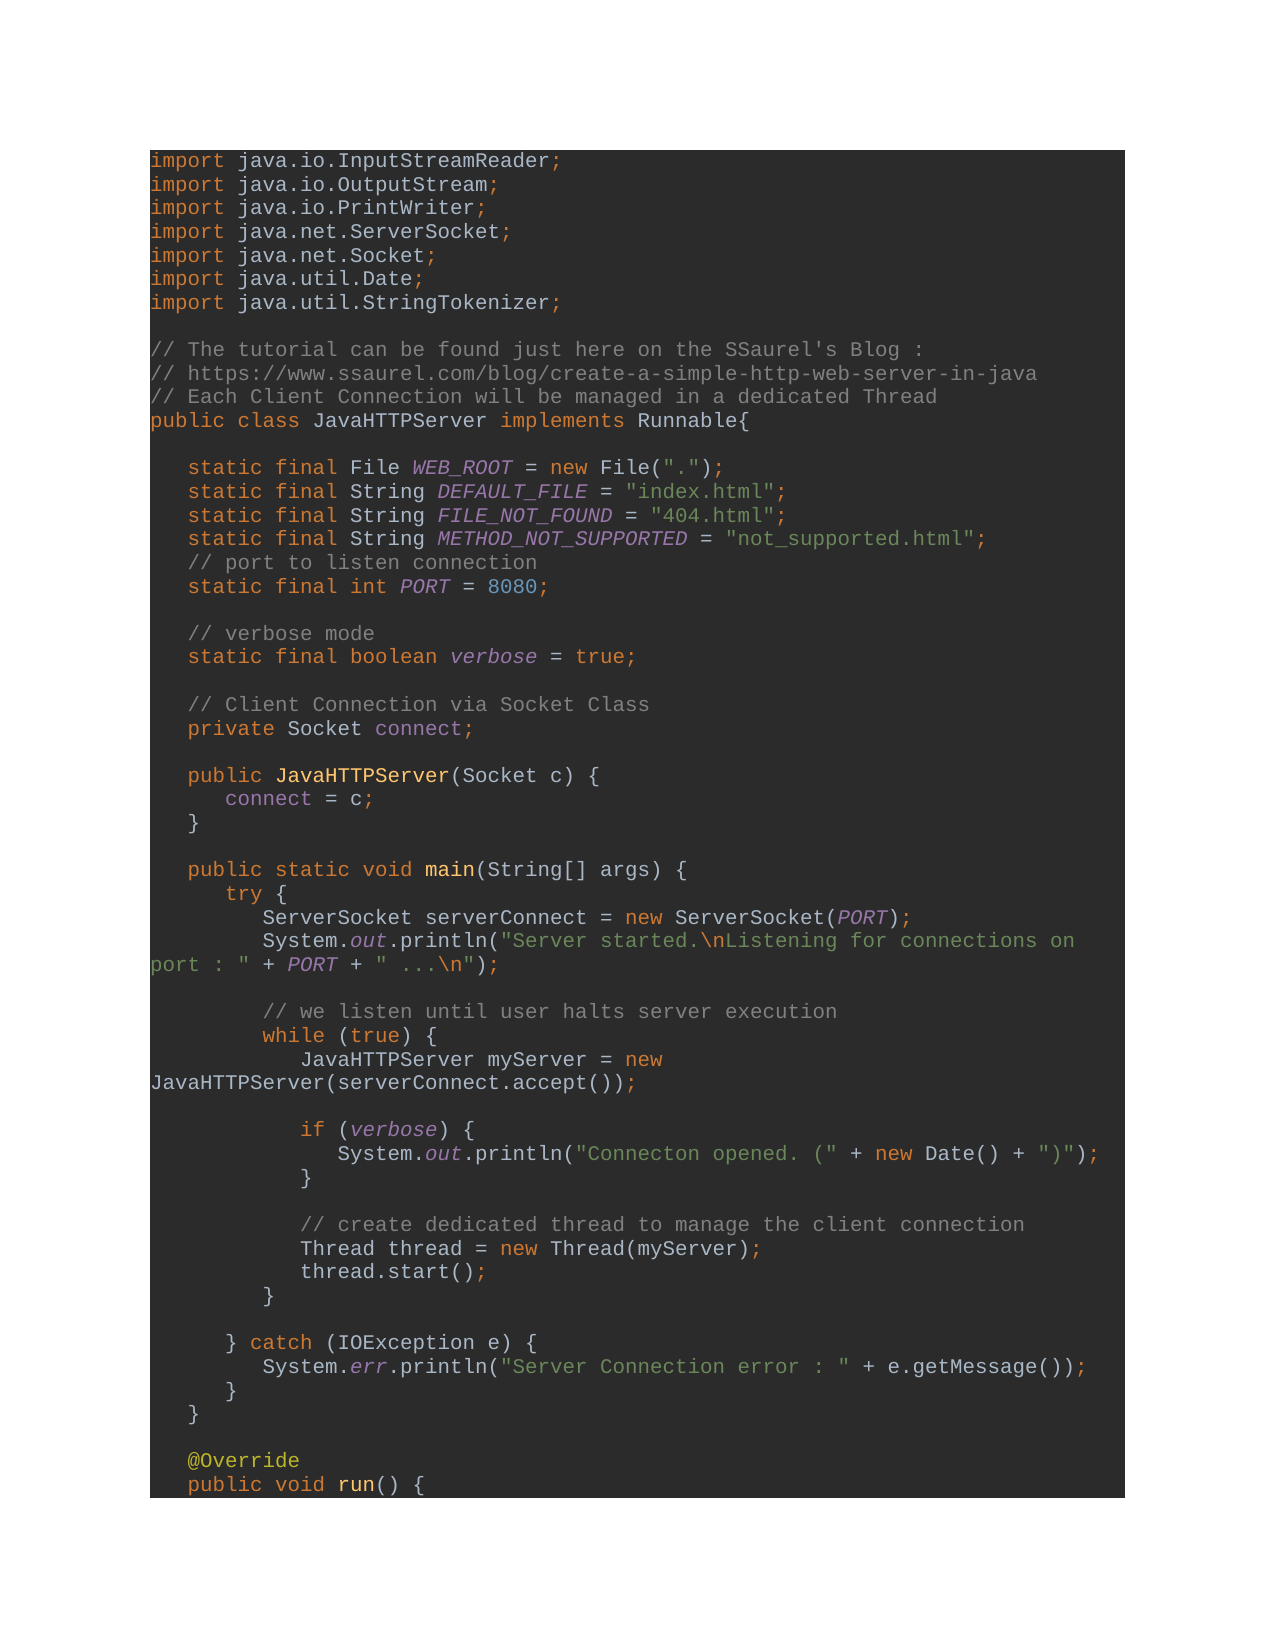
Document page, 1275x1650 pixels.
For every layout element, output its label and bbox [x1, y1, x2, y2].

text [150, 150, 1125, 1498]
